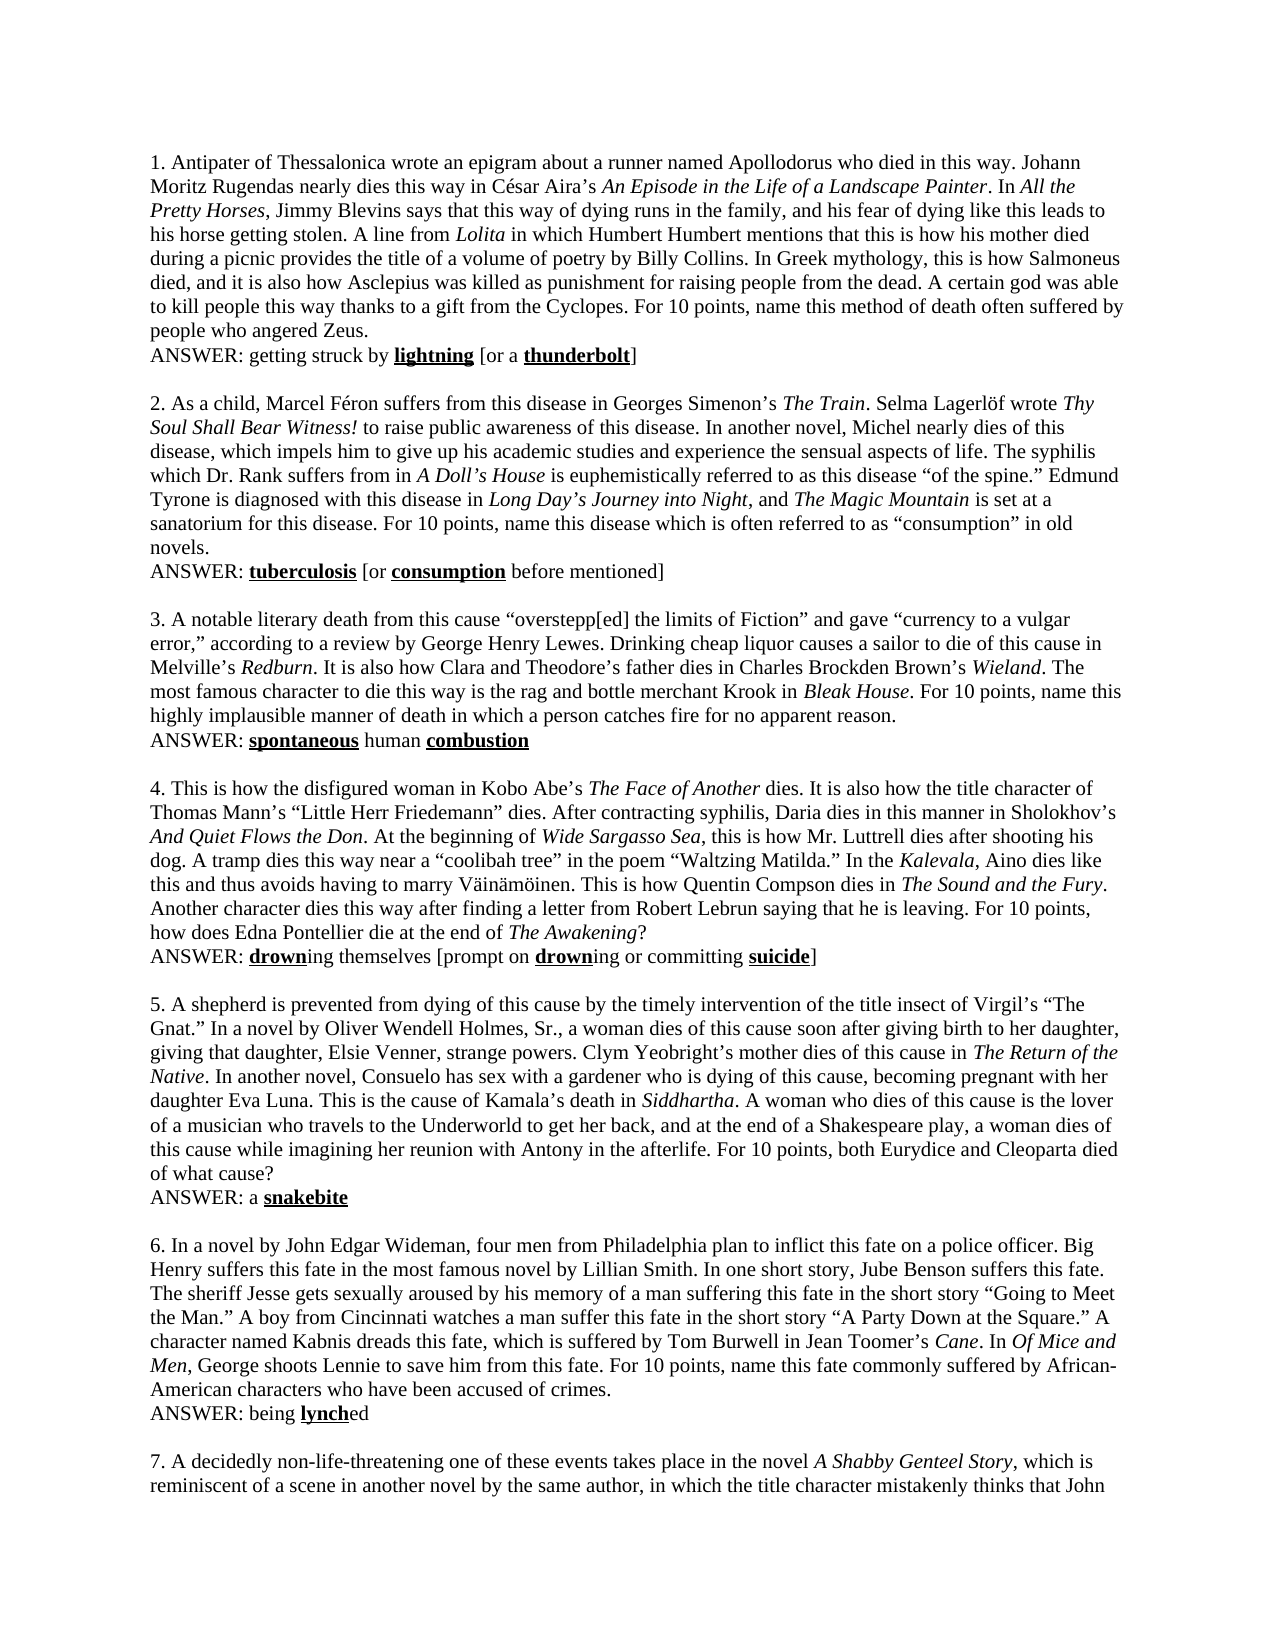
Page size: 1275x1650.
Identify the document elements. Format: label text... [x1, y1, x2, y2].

text ANSWER: spontaneous human combustion [150, 727, 1125, 752]
text ANSWER: getting struck by lightning [or a thunderbolt] [150, 342, 1125, 367]
text ANSWER: tuberculosis [or consumption before mentioned] [150, 559, 1125, 583]
text ANSWER: a snakebite [150, 1185, 1125, 1209]
text 3. A notable literary death from this cause “overstepp[ed] the limits of Fiction” and gave “currency to a vulgar error,” according to a review by George Henry Lewes. Drinking cheap liquor causes a sailor to die of this cause in Melville’s Redburn. It is also how Clara and Theodore’s father dies in Charles Brockden Brown’s Wieland. The most famous character to die this way is the rag and bottle merchant Krook in Bleak House. For 10 points, name this highly implausible manner of death in which a person catches fire for no apparent reason. [150, 607, 1125, 727]
text 4. This is how the disfigured woman in Kobo Abe’s The Face of Another dies. It is also how the title character of Thomas Mann’s “Little Herr Friedemann” dies. After contracting syphilis, Daria dies in this manner in Sholokhov’s And Quiet Flows the Don. At the beginning of Wide Sargasso Sea, this is how Mr. Luttrell dies after shooting his dog. A tramp dies this way near a “coolibah tree” in the poem “Waltzing Matilda.” In the Kalevala, Aino dies like this and thus avoids having to marry Väinämöinen. This is how Quentin Compson dies in The Sound and the Fury. Another character dies this way after finding a letter from Robert Lebrun saying that he is leaving. For 10 points, how does Edna Pontellier die at the end of The Awakening? [150, 776, 1125, 944]
text 2. As a child, Marcel Féron suffers from this disease in Georges Simenon’s The Train. Selma Lagerlöf wrote Thy Soul Shall Bear Witness! to raise public awareness of this disease. In another novel, Michel nearly dies of this disease, which impels him to give up his academic studies and experience the sensual aspects of life. The syphilis which Dr. Rank suffers from in A Doll’s House is euphemistically referred to as this disease “of the spine.” Edmund Tyrone is diagnosed with this disease in Long Day’s Journey into Night, and The Magic Mountain is set at a sanatorium for this disease. For 10 points, name this disease which is often referred to as “consumption” in old novels. [150, 391, 1125, 559]
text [150, 1449, 1125, 1497]
text ANSWER: being lynched [150, 1401, 1125, 1425]
text 5. A shepherd is prevented from dying of this cause by the timely intervention of the title insect of Virgil’s “The Gnat.” In a novel by Oliver Wendell Holmes, Sr., a woman dies of this cause soon after giving birth to her daughter, giving that daughter, Elsie Venner, strange powers. Clym Yeobright’s mother dies of this cause in The Return of the Native. In another novel, Consuelo has sex with a gardener who is dying of this cause, becoming pregnant with her daughter Eva Luna. This is the cause of Kamala’s death in Siddhartha. A woman who dies of this cause is the lover of a musician who travels to the Underworld to get her back, and at the end of a Shakespeare play, a woman dies of this cause while imagining her reunion with Antony in the afterlife. For 10 points, both Eurydice and Cleoparta died of what cause? [150, 992, 1125, 1185]
text 6. In a novel by John Edgar Wideman, four men from Philadelphia plan to inflict this fate on a police officer. Big Henry suffers this fate in the most famous novel by Lillian Smith. In one short story, Jube Benson suffers this fate. The sheriff Jesse gets sexually aroused by his memory of a man suffering this fate in the short story “Going to Meet the Man.” A boy from Cincinnati watches a man suffer this fate in the short story “A Party Down at the Square.” A character named Kabnis dreads this fate, which is suffered by Tom Burwell in Jean Toomer’s Cane. In Of Mice and Men, George shoots Lennie to save him from this fate. For 10 points, name this fate commonly suffered by African-American characters who have been accused of crimes. [150, 1233, 1125, 1401]
text 1. Antipater of Thessalonica wrote an epigram about a runner named Apollodorus who died in this way. Johann Moritz Rugendas nearly dies this way in César Aira’s An Episode in the Life of a Landscape Painter. In All the Pretty Horses, Jimmy Blevins says that this way of dying runs in the family, and his fear of dying like this leads to his horse getting stolen. A line from Lolita in which Humbert Humbert mentions that this is how his mother died during a picnic provides the title of a volume of poetry by Billy Collins. In Greek mythology, this is how Salmoneus died, and it is also how Asclepius was killed as punishment for raising people from the dead. A certain god was able to kill people this way thanks to a gift from the Cyclopes. For 10 points, name this method of death often suffered by people who angered Zeus. [150, 150, 1125, 342]
text ANSWER: drowning themselves [prompt on drowning or committing suicide] [150, 944, 1125, 968]
